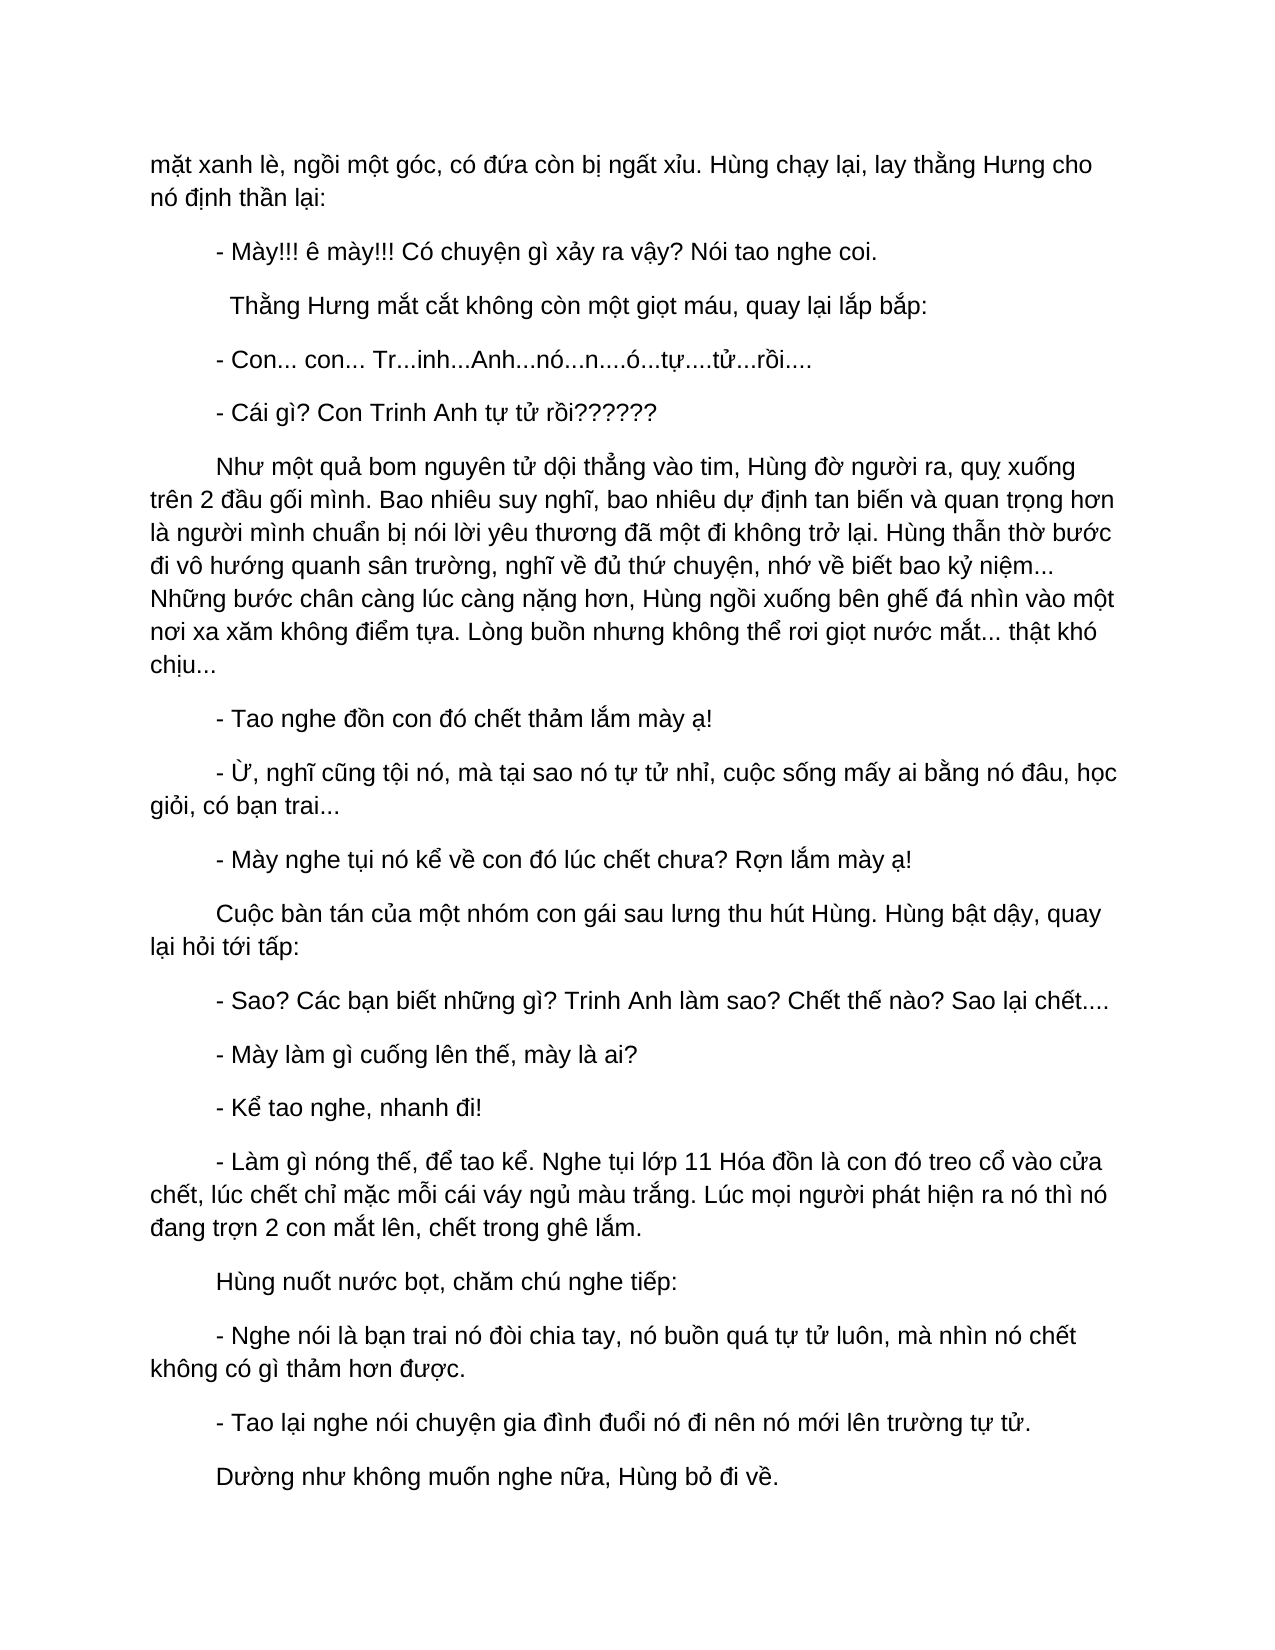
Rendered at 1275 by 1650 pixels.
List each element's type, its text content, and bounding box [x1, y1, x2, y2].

text Cuộc bàn tán của một nhóm con gái sau lưng thu hút Hùng. Hùng bật dậy, quay lại hỏi tới tấp: [150, 899, 1125, 961]
text - Sao? Các bạn biết những gì? Trinh Anh làm sao? Chết thế nào? Sao lại chết.... [150, 986, 1125, 1014]
text - Cái gì? Con Trinh Anh tự tử rồi?????? [150, 398, 1125, 427]
text - Ừ, nghĩ cũng tội nó, mà tại sao nó tự tử nhỉ, cuộc sống mấy ai bằng nó đâu, học giỏi, có bạn trai... [150, 758, 1125, 820]
text - Nghe nói là bạn trai nó đòi chia tay, nó buồn quá tự tử luôn, mà nhìn nó chết không có gì thảm hơn được. [150, 1321, 1125, 1383]
text - Tao lại nghe nói chuyện gia đình đuổi nó đi nên nó mới lên trường tự tử. [150, 1408, 1125, 1437]
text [150, 150, 1125, 212]
text Dường như không muốn nghe nữa, Hùng bỏ đi về. [150, 1462, 1125, 1491]
text Hùng nuốt nước bọt, chăm chú nghe tiếp: [150, 1267, 1125, 1296]
text - Làm gì nóng thế, để tao kể. Nghe tụi lớp 11 Hóa đồn là con đó treo cổ vào cửa chết, lúc chết chỉ mặc mỗi cái váy ngủ màu trắng. Lúc mọi người phát hiện ra nó thì nó đang trợn 2 con mắt lên, chết trong ghê lắm. [150, 1147, 1125, 1242]
text Như một quả bom nguyên tử dội thẳng vào tim, Hùng đờ người ra, quỵ xuống trên 2 đầu gối mình. Bao nhiêu suy nghĩ, bao nhiêu dự định tan biến và quan trọng hơn là người mình chuẩn bị nói lời yêu thương đã một đi không trở lại. Hùng thẫn thờ bước đi vô hướng quanh sân trường, nghĩ về đủ thứ chuyện, nhớ về biết bao kỷ niệm... Những bước chân càng lúc càng nặng hơn, Hùng ngồi xuống bên ghế đá nhìn vào một nơi xa xăm không điểm tựa. Lòng buồn nhưng không thể rơi giọt nước mắt... thật khó chịu... [150, 452, 1125, 679]
text - Tao nghe đồn con đó chết thảm lắm mày ạ! [150, 704, 1125, 733]
text - Mày!!! ê mày!!! Có chuyện gì xảy ra vậy? Nói tao nghe coi. [150, 237, 1125, 266]
text - Con... con... Tr...inh...Anh...nó...n....ó...tự....tử...rồi.... [150, 344, 1125, 373]
text - Mày nghe tụi nó kể về con đó lúc chết chưa? Rợn lắm mày ạ! [150, 845, 1125, 874]
text - Mày làm gì cuống lên thế, mày là ai? [150, 1039, 1125, 1068]
text - Kể tao nghe, nhanh đi! [150, 1093, 1125, 1122]
text Thằng Hưng mắt cắt không còn một giọt máu, quay lại lắp bắp: [150, 291, 1125, 319]
